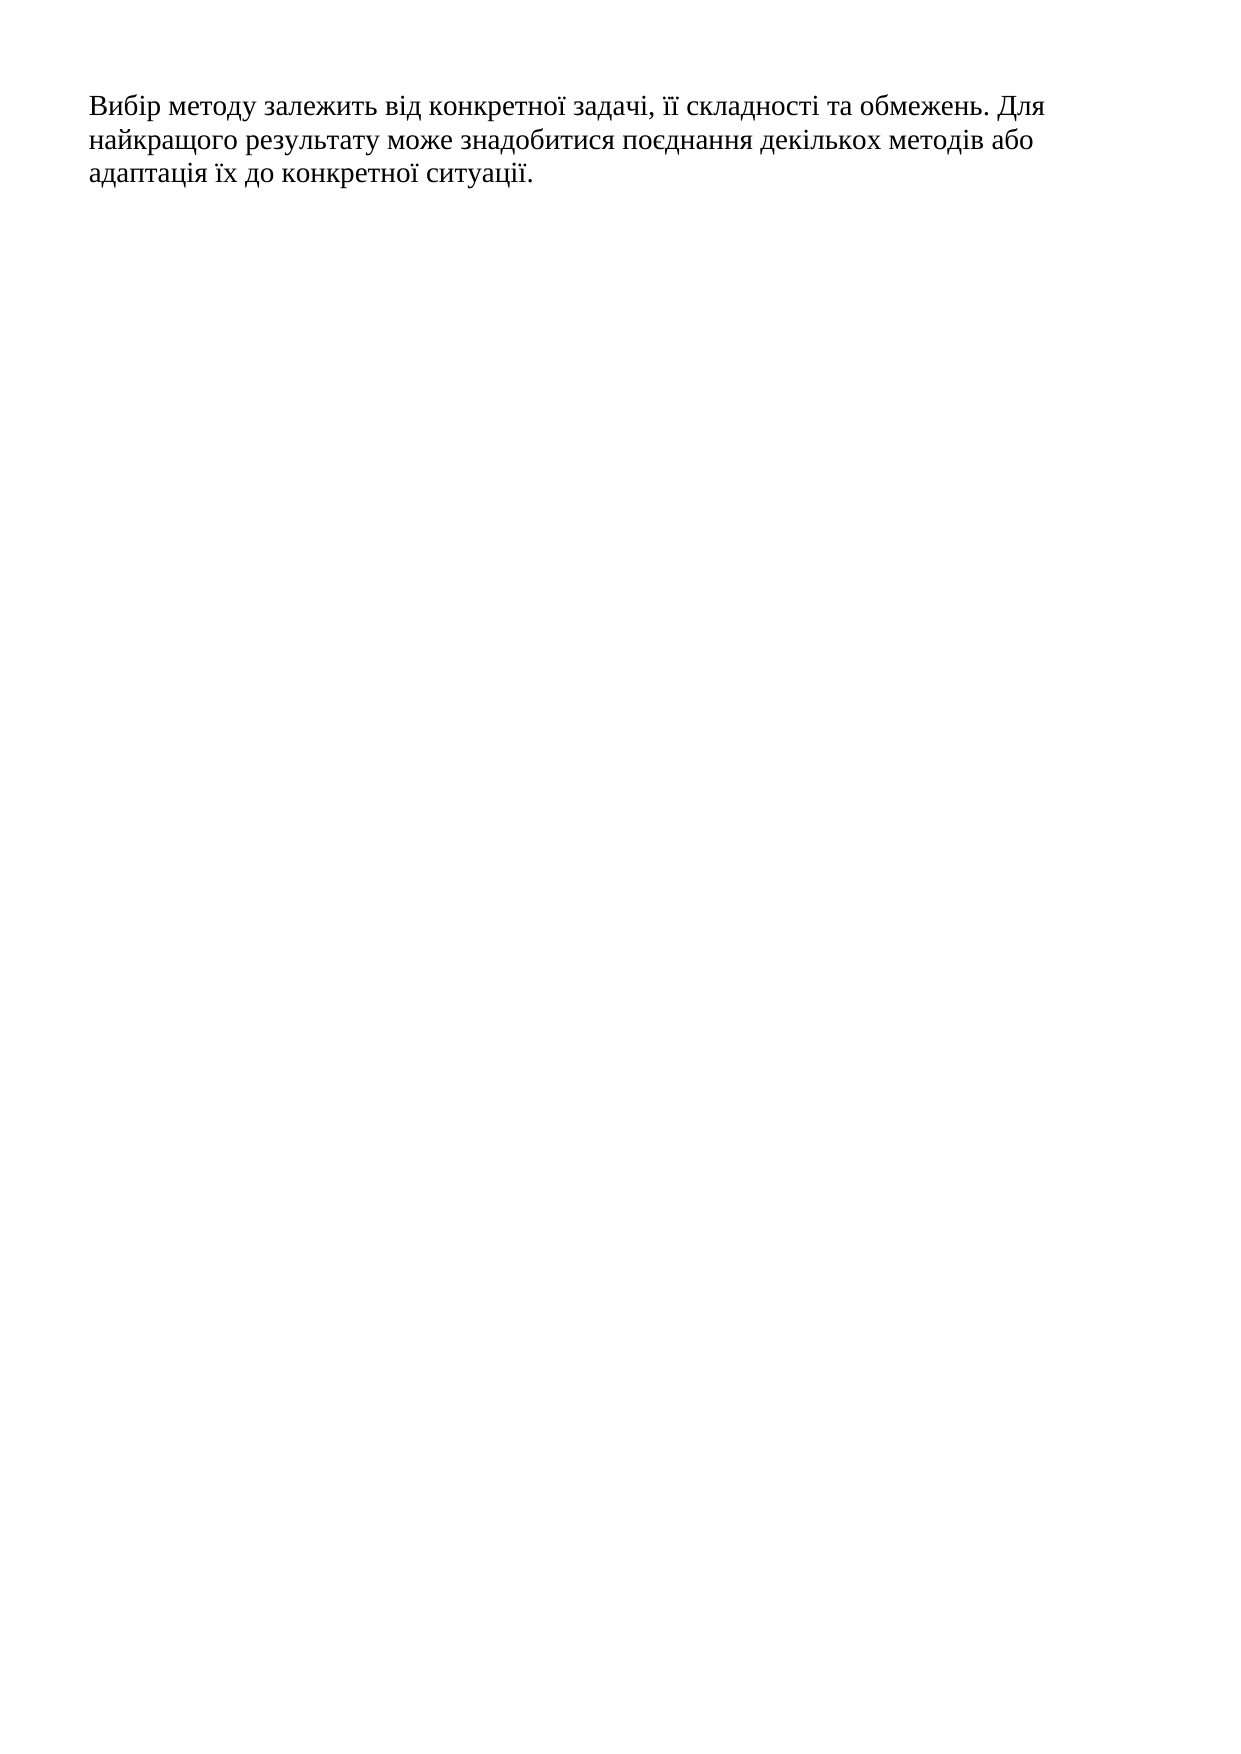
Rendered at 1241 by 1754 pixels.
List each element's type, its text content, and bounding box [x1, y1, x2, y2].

text Вибір методу залежить від конкретної задачі, її складності та обмежень. Для найкращого результату може знадобитися поєднання декількох методів або адаптація їх до конкретної ситуації. [88, 88, 1152, 189]
